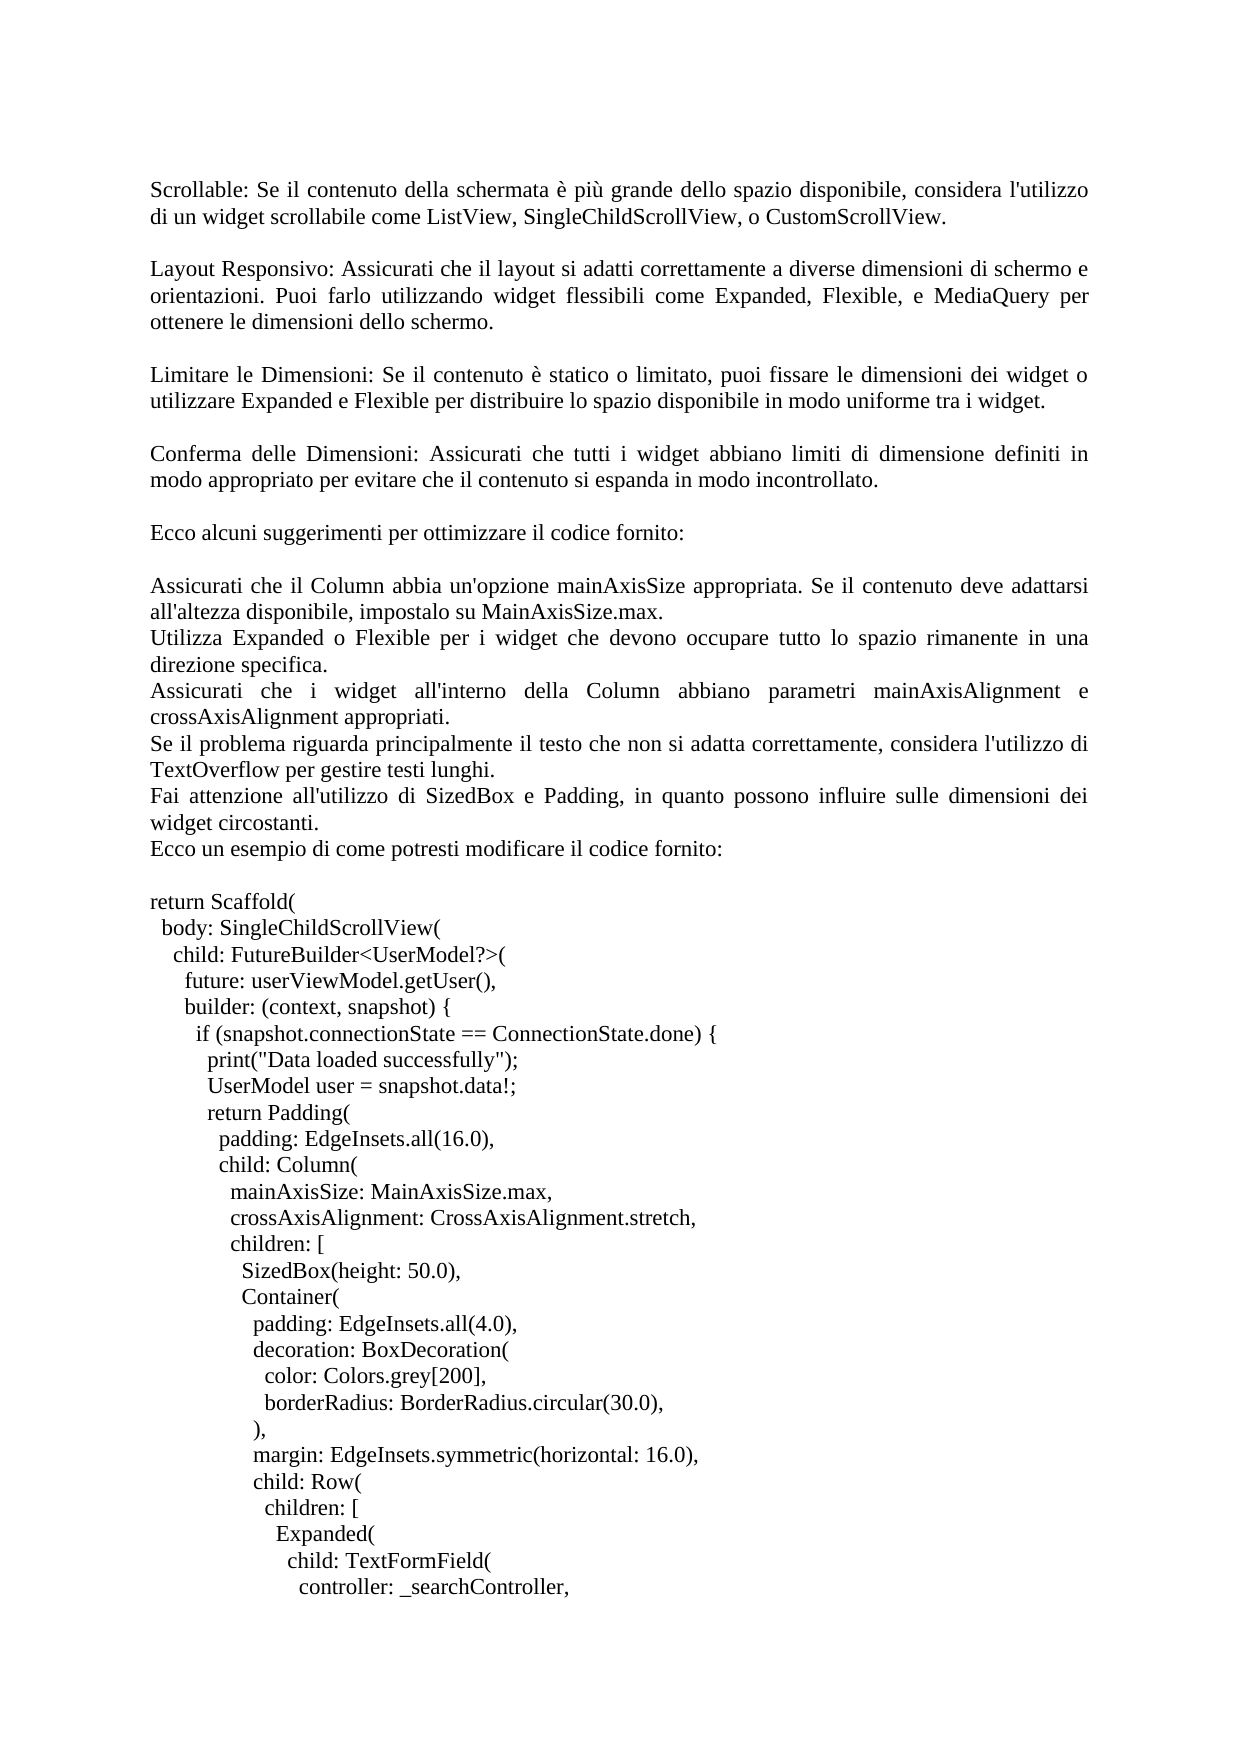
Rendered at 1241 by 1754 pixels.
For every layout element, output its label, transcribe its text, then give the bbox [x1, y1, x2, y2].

text builder: (context, snapshot) { [150, 993, 1090, 1020]
text decoration: BoxDecoration( [150, 1336, 1090, 1362]
text Layout Responsivo: Assicurati che il layout si adatti correttamente a diverse dimensioni di schermo e orientazioni. Puoi farlo utilizzando widget flessibili come Expanded, Flexible, e MediaQuery per ottenere le dimensioni dello schermo. [150, 255, 1090, 334]
text Se il problema riguarda principalmente il testo che non si adatta correttamente, considera l'utilizzo di TextOverflow per gestire testi lunghi. [150, 730, 1090, 782]
text child: TextFormField( [150, 1547, 1090, 1573]
text color: Colors.grey[200], [150, 1362, 1090, 1389]
text Ecco alcuni suggerimenti per ottimizzare il codice fornito: [150, 519, 1090, 545]
text Expanded( [150, 1520, 1090, 1547]
text borderRadius: BorderRadius.circular(30.0), [150, 1389, 1090, 1415]
text Ecco un esempio di come potresti modificare il codice fornito: [150, 835, 1090, 862]
text future: userViewModel.getUser(), [150, 967, 1090, 993]
text controller: _searchController, [150, 1573, 1090, 1599]
text SizedBox(height: 50.0), [150, 1257, 1090, 1283]
text crossAxisAlignment: CrossAxisAlignment.stretch, [150, 1204, 1090, 1231]
text print("Data loaded successfully"); [150, 1046, 1090, 1072]
text Assicurati che il Column abbia un'opzione mainAxisSize appropriata. Se il contenuto deve adattarsi all'altezza disponibile, impostalo su MainAxisSize.max. [150, 572, 1090, 624]
text child: FutureBuilder<UserModel?>( [150, 941, 1090, 967]
text mainAxisSize: MainAxisSize.max, [150, 1178, 1090, 1204]
text ), [150, 1415, 1090, 1441]
text Conferma delle Dimensioni: Assicurati che tutti i widget abbiano limiti di dimensione definiti in modo appropriato per evitare che il contenuto si espanda in modo incontrollato. [150, 440, 1090, 493]
text padding: EdgeInsets.all(4.0), [150, 1309, 1090, 1336]
text Container( [150, 1283, 1090, 1309]
text Scrollable: Se il contenuto della schermata è più grande dello spazio disponibile, considera l'utilizzo di un widget scrollabile come ListView, SingleChildScrollView, o CustomScrollView. [150, 176, 1090, 229]
text if (snapshot.connectionState == ConnectionState.done) { [150, 1020, 1090, 1046]
text Limitare le Dimensioni: Se il contenuto è statico o limitato, puoi fissare le dimensioni dei widget o utilizzare Expanded e Flexible per distribuire lo spazio disponibile in modo uniforme tra i widget. [150, 361, 1090, 413]
text children: [ [150, 1494, 1090, 1520]
text Fai attenzione all'utilizzo di SizedBox e Padding, in quanto possono influire sulle dimensioni dei widget circostanti. [150, 782, 1090, 835]
text Assicurati che i widget all'interno della Column abbiano parametri mainAxisAlignment e crossAxisAlignment appropriati. [150, 677, 1090, 730]
text padding: EdgeInsets.all(16.0), [150, 1125, 1090, 1151]
text children: [ [150, 1231, 1090, 1257]
text return Padding( [150, 1099, 1090, 1125]
text body: SingleChildScrollView( [150, 914, 1090, 941]
text Utilizza Expanded o Flexible per i widget che devono occupare tutto lo spazio rimanente in una direzione specifica. [150, 624, 1090, 677]
text UserModel user = snapshot.data!; [150, 1072, 1090, 1099]
text child: Column( [150, 1151, 1090, 1178]
text margin: EdgeInsets.symmetric(horizontal: 16.0), [150, 1441, 1090, 1468]
text return Scaffold( [150, 888, 1090, 914]
text child: Row( [150, 1468, 1090, 1494]
